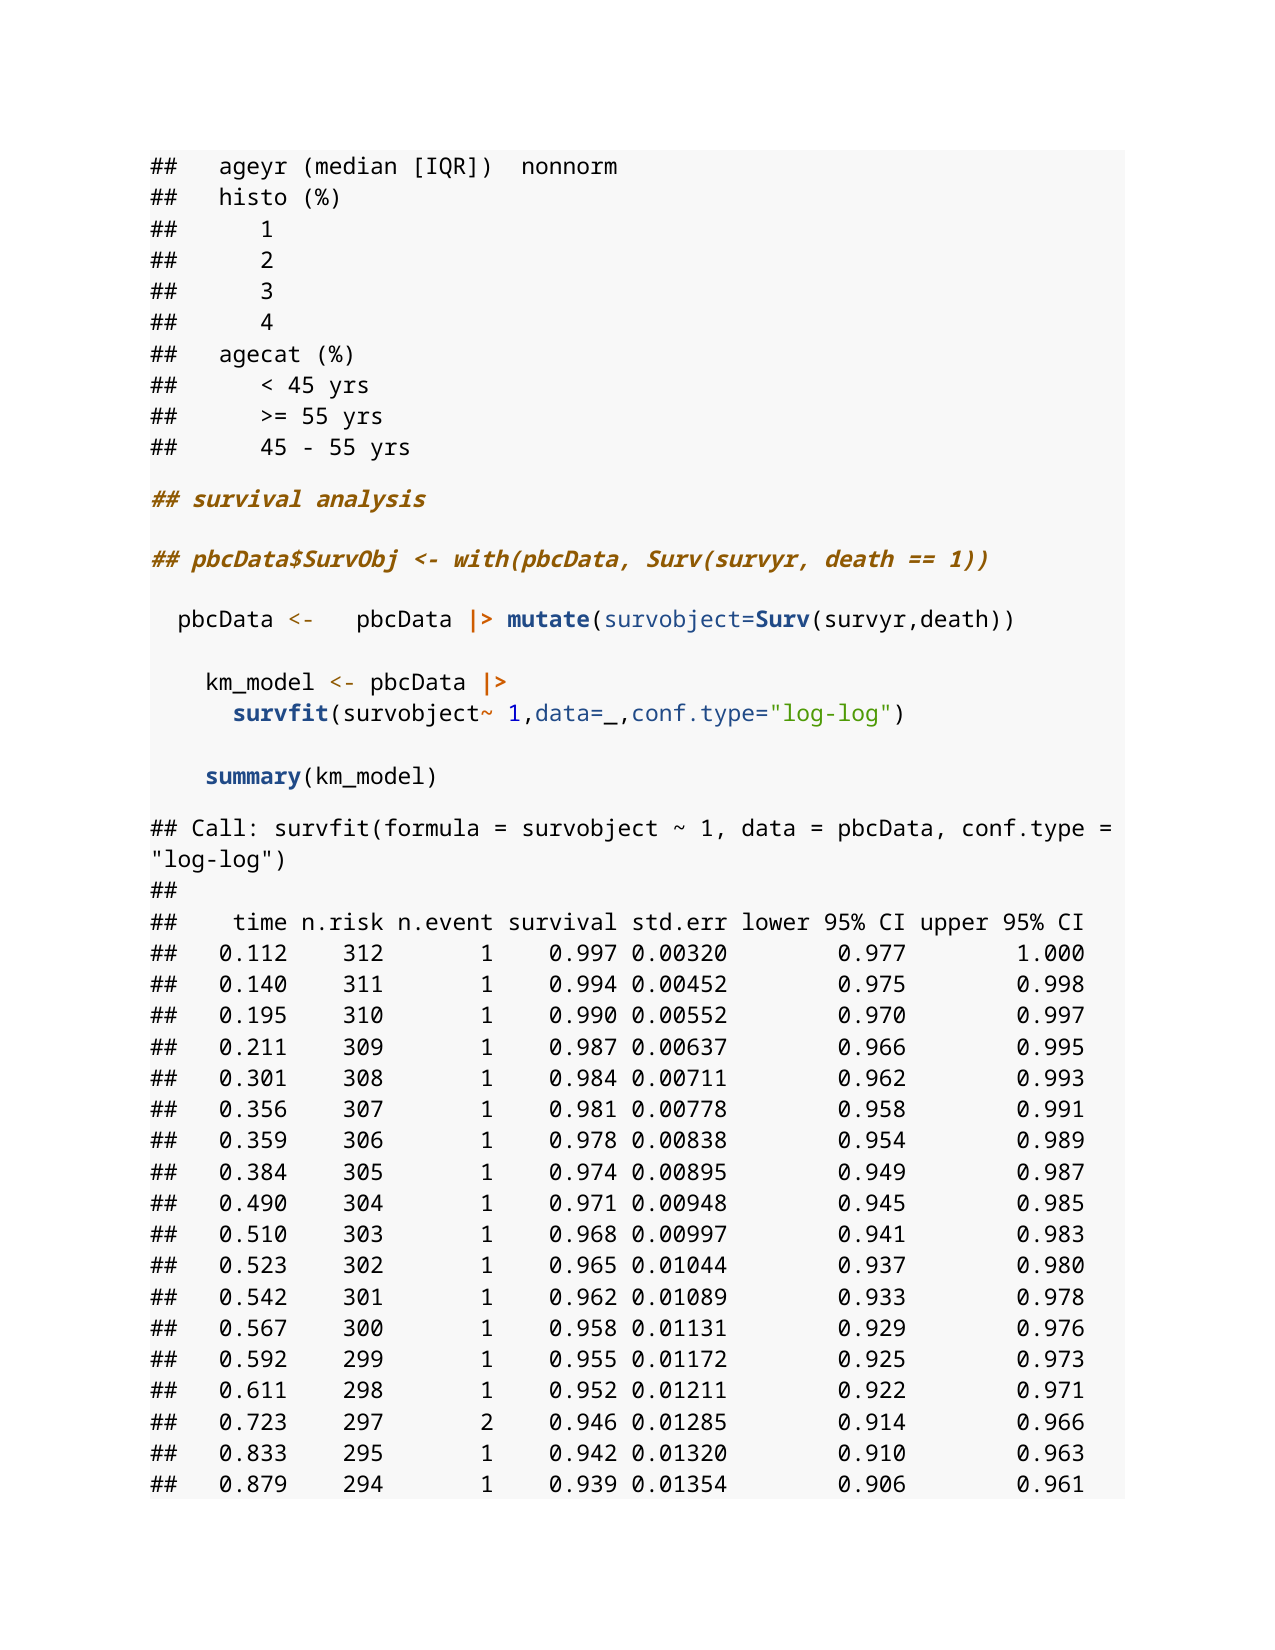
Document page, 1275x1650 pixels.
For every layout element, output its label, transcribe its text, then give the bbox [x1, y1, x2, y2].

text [150, 150, 1125, 462]
text ## survival analysis ## pbcData$SurvObj <- with(pbcData, Surv(survyr, death == 1)) pbcData <- pbcData |> mutate(survobject=Surv(survyr,death)) km_model <- pbcData |> survfit(survobject~ 1,data=_,conf.type="log-log") summary(km_model) [150, 483, 1125, 791]
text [150, 812, 1125, 1499]
